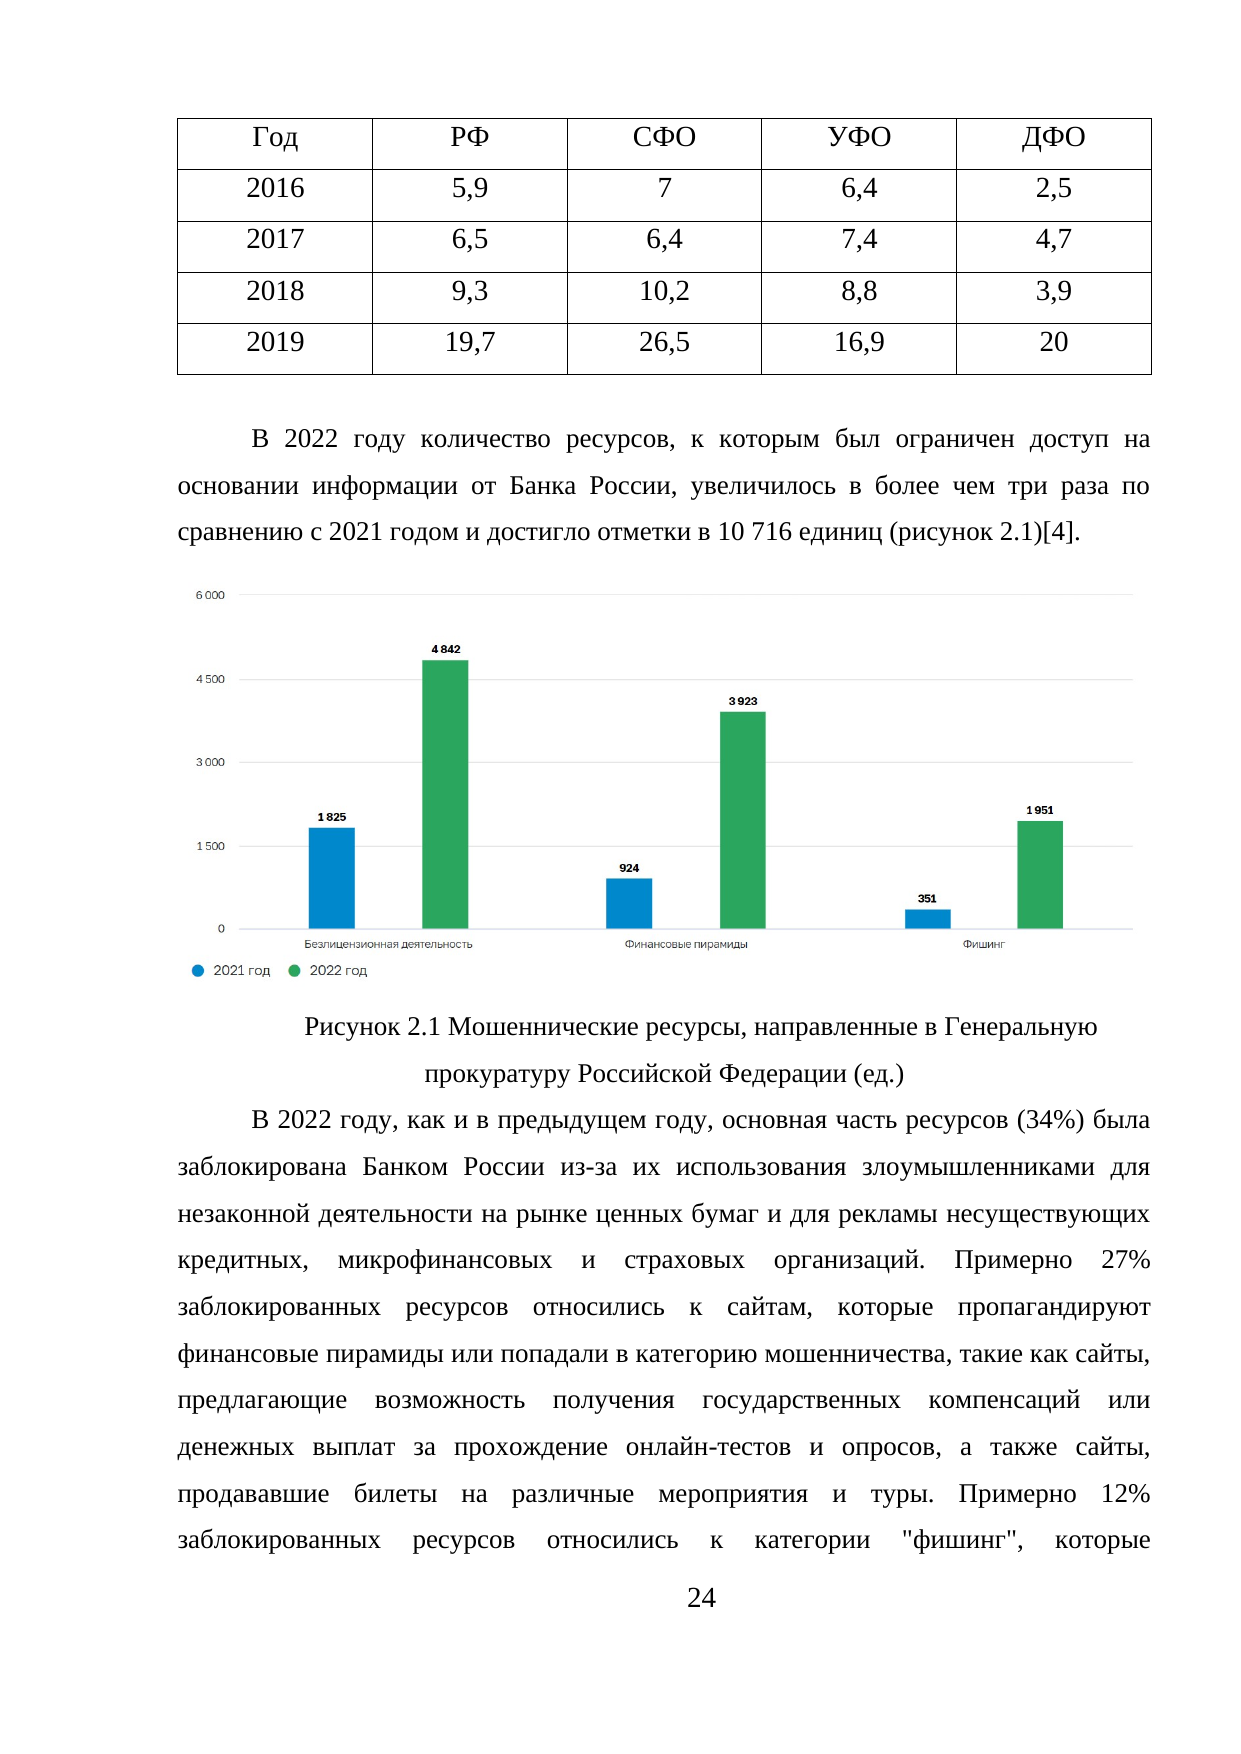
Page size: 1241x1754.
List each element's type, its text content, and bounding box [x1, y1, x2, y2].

table_cell 10,2 [568, 273, 761, 323]
table_header УФО [762, 119, 956, 169]
table_cell 7,4 [762, 222, 956, 272]
table_cell 5,9 [373, 170, 567, 221]
table_cell 2016 [178, 170, 372, 221]
table_cell 6,5 [373, 222, 567, 272]
table_header ДФО [957, 119, 1151, 169]
table_cell 9,3 [373, 273, 567, 323]
table_cell 2019 [178, 324, 372, 374]
table_cell 6,4 [762, 170, 956, 221]
table_cell 2017 [178, 222, 372, 272]
table_cell 16,9 [762, 324, 956, 374]
table_header РФ [373, 119, 567, 169]
table_cell 6,4 [568, 222, 761, 272]
table_cell 26,5 [568, 324, 761, 374]
table_cell 19,7 [373, 324, 567, 374]
picture [177, 562, 1150, 994]
table_cell 2018 [178, 273, 372, 323]
table_cell 7 [568, 170, 761, 221]
table_cell 8,8 [762, 273, 956, 323]
table_cell 20 [957, 324, 1151, 374]
table_cell 2,5 [957, 170, 1151, 221]
table_header СФО [568, 119, 761, 169]
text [177, 1103, 1152, 1554]
table_header Год [178, 119, 372, 169]
table_cell 4,7 [957, 222, 1151, 272]
table_cell 3,9 [957, 273, 1151, 323]
text В 2022 году количество ресурсов, к которым был ограничен доступ на основании информации от Банка России, увеличилось в более чем три раза по сравнению с 2021 годом и достигло отметки в 10 716 единиц (рисунок 2.1)[4]. [177, 422, 1152, 547]
text Рисунок 2.1 Мошеннические ресурсы, направленные в Генеральную прокуратуру Российской Федерации (ед.) [177, 1010, 1152, 1088]
